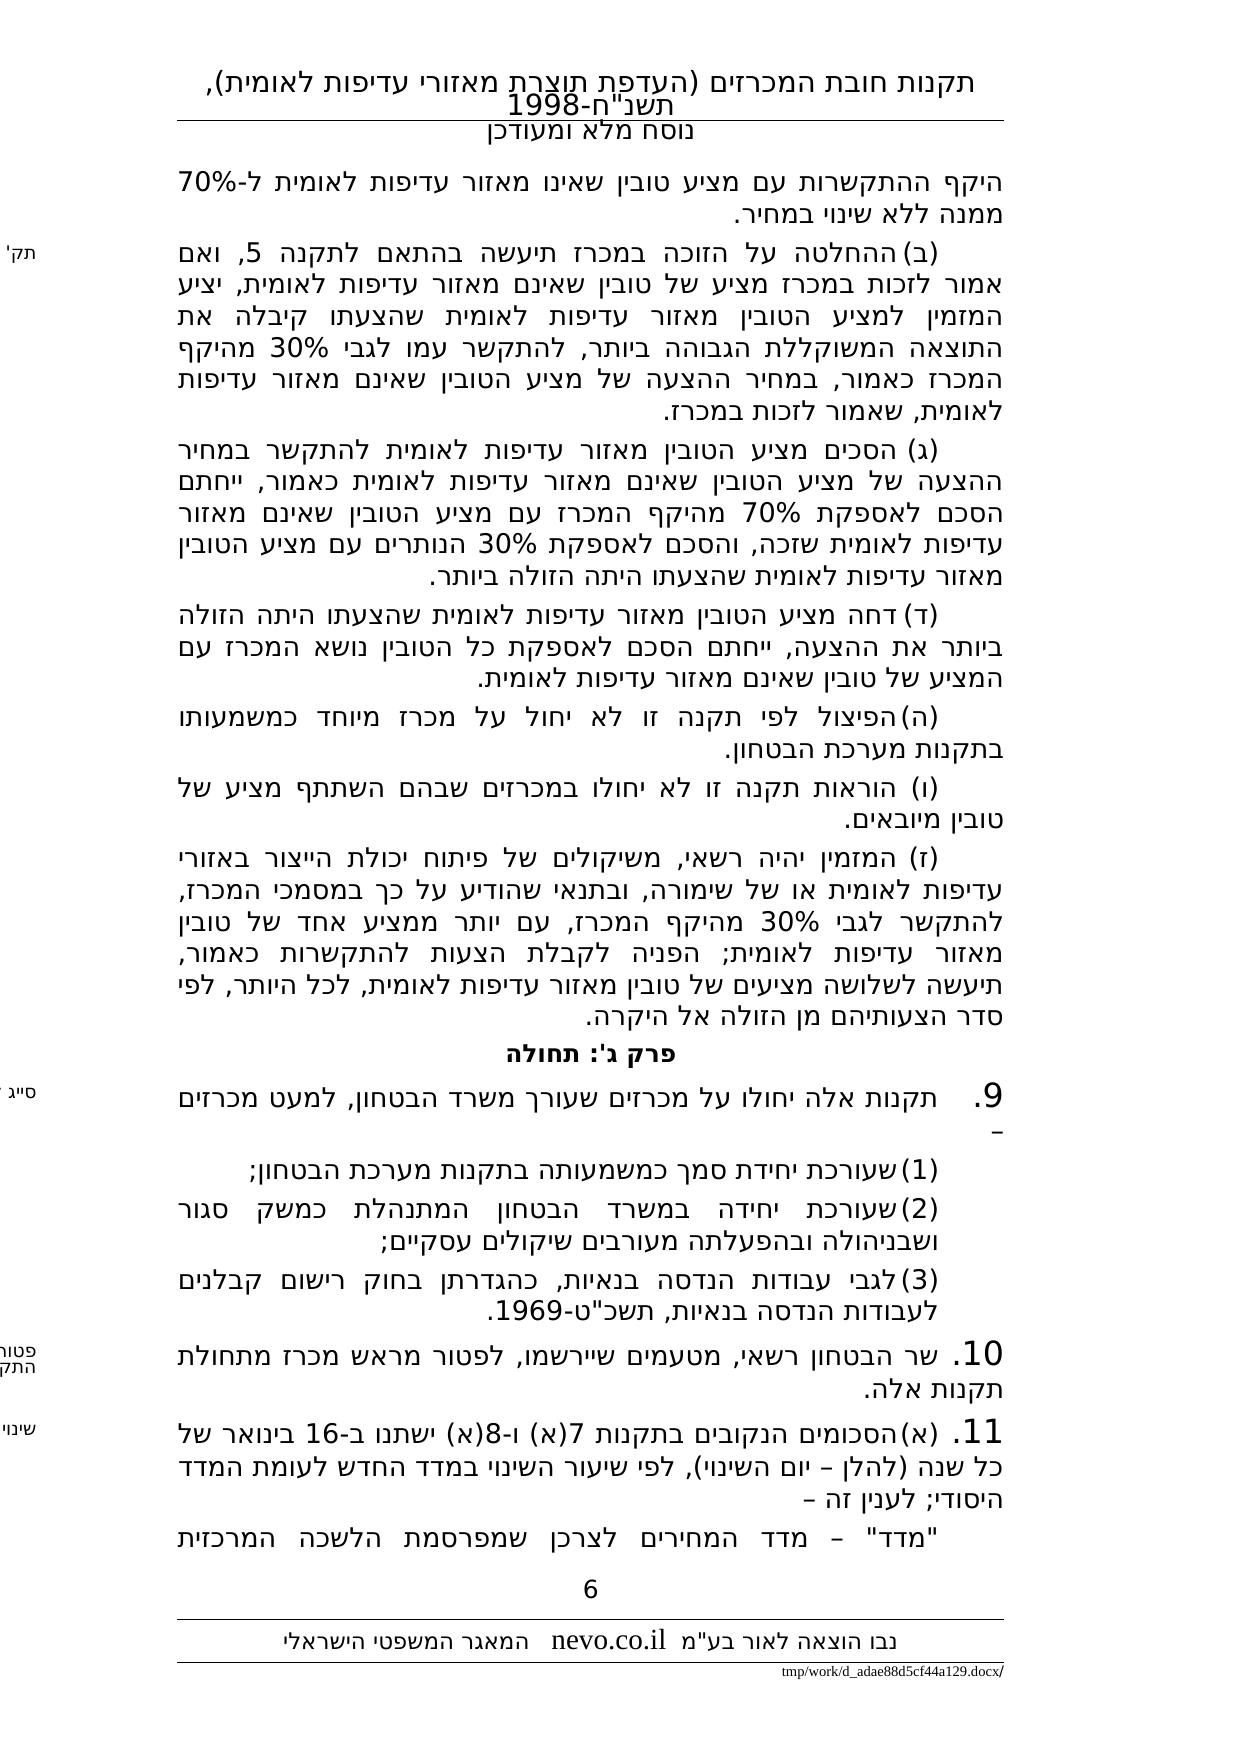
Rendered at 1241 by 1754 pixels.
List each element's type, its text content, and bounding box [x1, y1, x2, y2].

text (3) לגבי עבודות הנדסה בנאיות, כהגדרתן בחוק רישום קבלנים לעבודות הנדסה בנאיות, תשכ"ט-1969. [177, 1264, 939, 1327]
text (2) שעורכת יחידה במשרד הבטחון המתנהלת כמשק סגור ושבניהולה ובהפעלתה מעורבים שיקולים עסקיים; [177, 1193, 939, 1256]
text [177, 1522, 1004, 1553]
text 10. שר הבטחון רשאי, מטעמים שיירשמו, לפטור מראש מכרז מתחולת תקנות אלה. [177, 1334, 1004, 1405]
text (ו) הוראות תקנה זו לא יחולו במכרזים שבהם השתתף מציע של טובין מיובאים. [177, 772, 1004, 835]
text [177, 167, 1004, 230]
text 11. (א) הסכומים הנקובים בתקנות 7(א) ו-8(א) ישתנו ב-16 בינואר של כל שנה (להלן – יום השינוי), לפי שיעור השינוי במדד החדש לעומת המדד היסודי; לענין זה – [177, 1412, 1004, 1514]
text (ז) המזמין יהיה רשאי, משיקולים של פיתוח יכולת הייצור באזורי עדיפות לאומית או של שימורה, ובתנאי שהודיע על כך במסמכי המכרז, להתקשר לגבי 30% מהיקף המכרז, עם יותר ממציע אחד של טובין מאזור עדיפות לאומית; הפניה לקבלת הצעות להתקשרות כאמור, תיעשה לשלושה מציעים של טובין מאזור עדיפות לאומית, לכל היותר, לפי סדר הצעותיהם מן הזולה אל היקרה. [177, 843, 1004, 1032]
text 9. תקנות אלה יחולו על מכרזים שעורך משרד הבטחון, למעט מכרזים – [177, 1076, 1004, 1147]
text (ג) הסכים מציע הטובין מאזור עדיפות לאומית להתקשר במחיר ההצעה של מציע הטובין שאינם מאזור עדיפות לאומית כאמור, ייחתם הסכם לאספקת 70% מהיקף המכרז עם מציע הטובין שאינם מאזור עדיפות לאומית שזכה, והסכם לאספקת 30% הנותרים עם מציע הטובין מאזור עדיפות לאומית שהצעתו היתה הזולה ביותר. [177, 434, 1004, 592]
text (1) שעורכת יחידת סמך כמשמעותה בתקנות מערכת הבטחון; [177, 1154, 939, 1186]
text פרק ג': תחולה [177, 1040, 1004, 1069]
text (ב) ההחלטה על הזוכה במכרז תיעשה בהתאם לתקנה 5, ואם אמור לזכות במכרז מציע של טובין שאינם מאזור עדיפות לאומית, יציע המזמין למציע הטובין מאזור עדיפות לאומית שהצעתו קיבלה את התוצאה המשוקללת הגבוהה ביותר, להתקשר עמו לגבי 30% מהיקף המכרז כאמור, במחיר ההצעה של מציע הטובין שאינם מאזור עדיפות לאומית, שאמור לזכות במכרז. [177, 237, 1004, 427]
text (ד) דחה מציע הטובין מאזור עדיפות לאומית שהצעתו היתה הזולה ביותר את ההצעה, ייחתם הסכם לאספקת כל הטובין נושא המכרז עם המציע של טובין שאינם מאזור עדיפות לאומית. [177, 599, 1004, 694]
text (ה) הפיצול לפי תקנה זו לא יחול על מכרז מיוחד כמשמעותו בתקנות מערכת הבטחון. [177, 702, 1004, 765]
